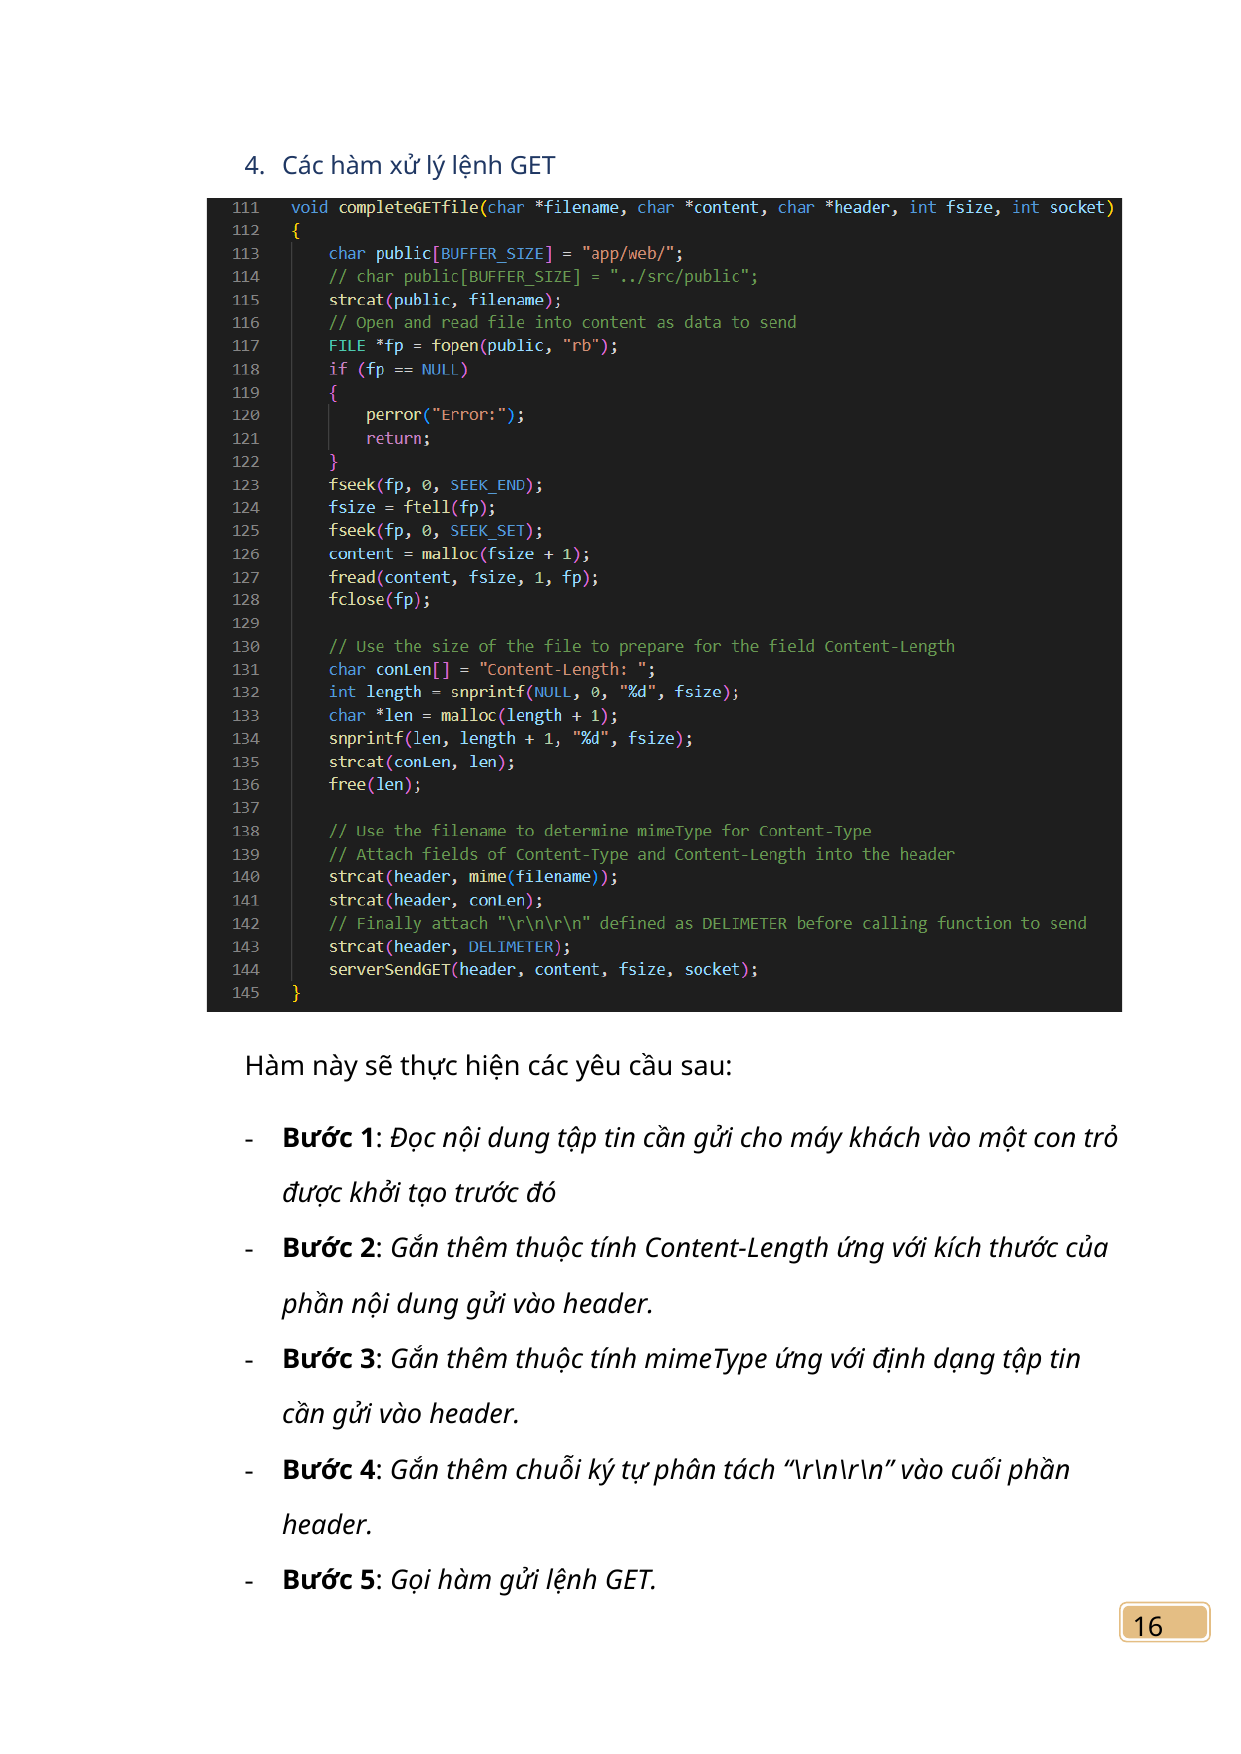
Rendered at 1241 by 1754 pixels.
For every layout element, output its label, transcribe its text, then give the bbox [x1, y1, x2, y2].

list Bước 1: Đọc nội dung tập tin cần gửi cho máy khách vào một con trỏ được khởi tạo trước đó [244, 1118, 1122, 1210]
picture [206, 198, 1123, 1012]
list Bước 2: Gắn thêm thuộc tính Content-Length ứng với kích thước của phần nội dung gửi vào header. [244, 1229, 1122, 1321]
list Bước 5: Gọi hàm gửi lệnh GET. [244, 1561, 1122, 1598]
text Hàm này sẽ thực hiện các yêu cầu sau: [207, 1046, 1122, 1083]
subtitle Các hàm xử lý lệnh GET [244, 148, 1122, 182]
list Bước 3: Gắn thêm thuộc tính mimeType ứng với định dạng tập tin cần gửi vào header. [244, 1339, 1122, 1432]
list Bước 4: Gắn thêm chuỗi ký tự phân tách “\r\n\r\n” vào cuối phần header. [244, 1450, 1122, 1542]
